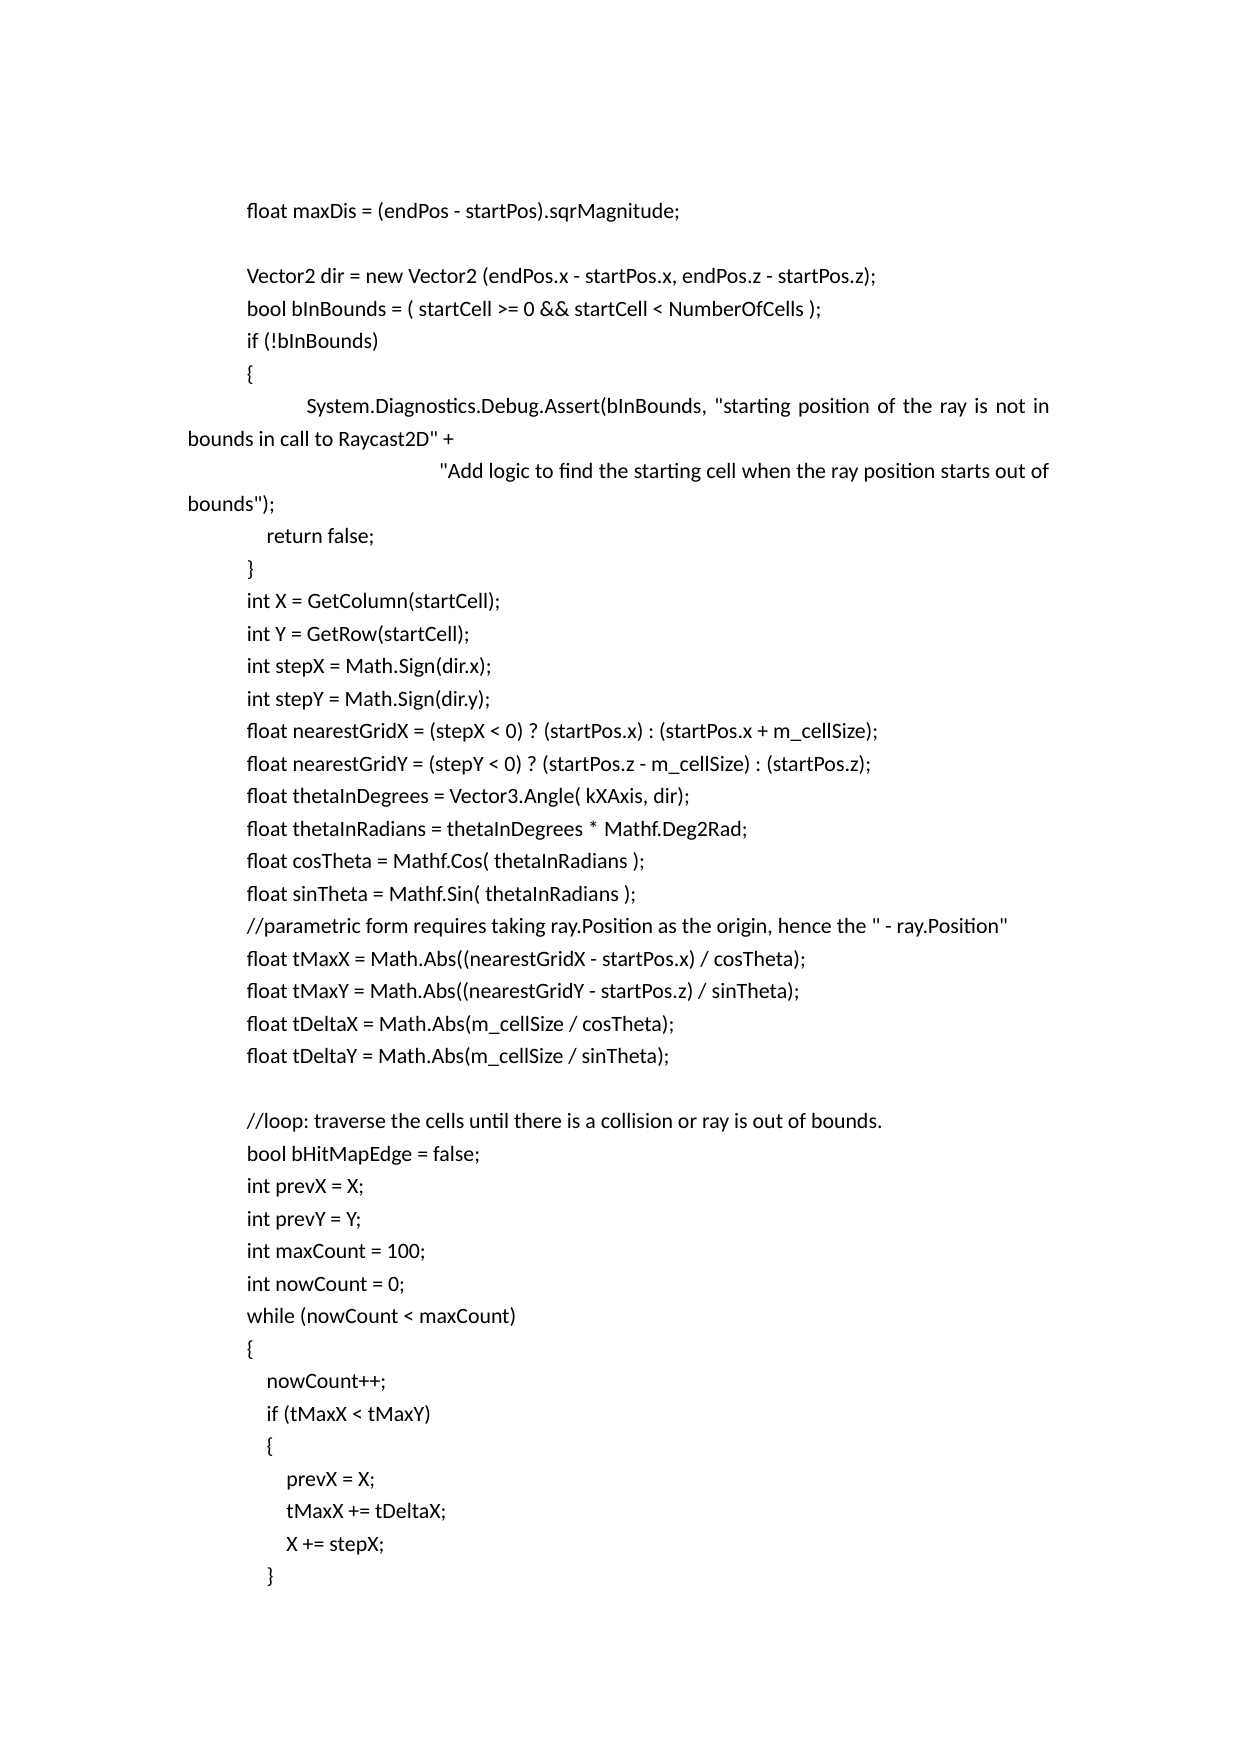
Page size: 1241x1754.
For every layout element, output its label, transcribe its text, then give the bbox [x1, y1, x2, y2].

text tMaxX += tDeltaX; [187, 1494, 1053, 1527]
text int nowCount = 0; [187, 1267, 1053, 1299]
text float nearestGridY = (stepY < 0) ? (startPos.z - m_cellSize) : (startPos.z); [187, 747, 1053, 779]
text float tDeltaY = Math.Abs(m_cellSize / sinTheta); [187, 1039, 1053, 1072]
text int Y = GetRow(startCell); [187, 617, 1053, 649]
text int maxCount = 100; [187, 1234, 1053, 1267]
text float nearestGridX = (stepX < 0) ? (startPos.x) : (startPos.x + m_cellSize); [187, 714, 1053, 747]
text nowCount++; [187, 1364, 1053, 1397]
text { [187, 1429, 1053, 1462]
text float thetaInRadians = thetaInDegrees * Mathf.Deg2Rad; [187, 812, 1053, 844]
text int X = GetColumn(startCell); [187, 584, 1053, 617]
text "Add logic to find the starting cell when the ray position starts out of bounds"); [187, 454, 1053, 519]
text } [187, 1559, 1053, 1592]
text float tMaxX = Math.Abs((nearestGridX - startPos.x) / cosTheta); [187, 942, 1053, 974]
text prevX = X; [187, 1462, 1053, 1494]
text bool bHitMapEdge = false; [187, 1137, 1053, 1169]
text X += stepX; [187, 1527, 1053, 1559]
text } [187, 552, 1053, 584]
text //loop: traverse the cells until there is a collision or ray is out of bounds. [187, 1104, 1053, 1137]
text float cosTheta = Mathf.Cos( thetaInRadians ); [187, 844, 1053, 877]
text int prevY = Y; [187, 1202, 1053, 1234]
text Vector2 dir = new Vector2 (endPos.x - startPos.x, endPos.z - startPos.z); [187, 259, 1053, 292]
text bool bInBounds = ( startCell >= 0 && startCell < NumberOfCells ); [187, 292, 1053, 324]
text float tDeltaX = Math.Abs(m_cellSize / cosTheta); [187, 1007, 1053, 1039]
text while (nowCount < maxCount) [187, 1299, 1053, 1332]
text //parametric form requires taking ray.Position as the origin, hence the " - ray.Position" [187, 909, 1053, 942]
text System.Diagnostics.Debug.Assert(bInBounds, "starting position of the ray is not in bounds in call to Raycast2D" + [187, 389, 1053, 454]
text return false; [187, 519, 1053, 552]
text float tMaxY = Math.Abs((nearestGridY - startPos.z) / sinTheta); [187, 974, 1053, 1007]
text int stepX = Math.Sign(dir.x); [187, 649, 1053, 682]
text float sinTheta = Mathf.Sin( thetaInRadians ); [187, 877, 1053, 909]
text { [187, 357, 1053, 389]
text int prevX = X; [187, 1169, 1053, 1202]
text if (tMaxX < tMaxY) [187, 1397, 1053, 1429]
text if (!bInBounds) [187, 324, 1053, 357]
text { [187, 1332, 1053, 1364]
text float thetaInDegrees = Vector3.Angle( kXAxis, dir); [187, 779, 1053, 812]
text float maxDis = (endPos - startPos).sqrMagnitude; [187, 194, 1053, 227]
text int stepY = Math.Sign(dir.y); [187, 682, 1053, 714]
